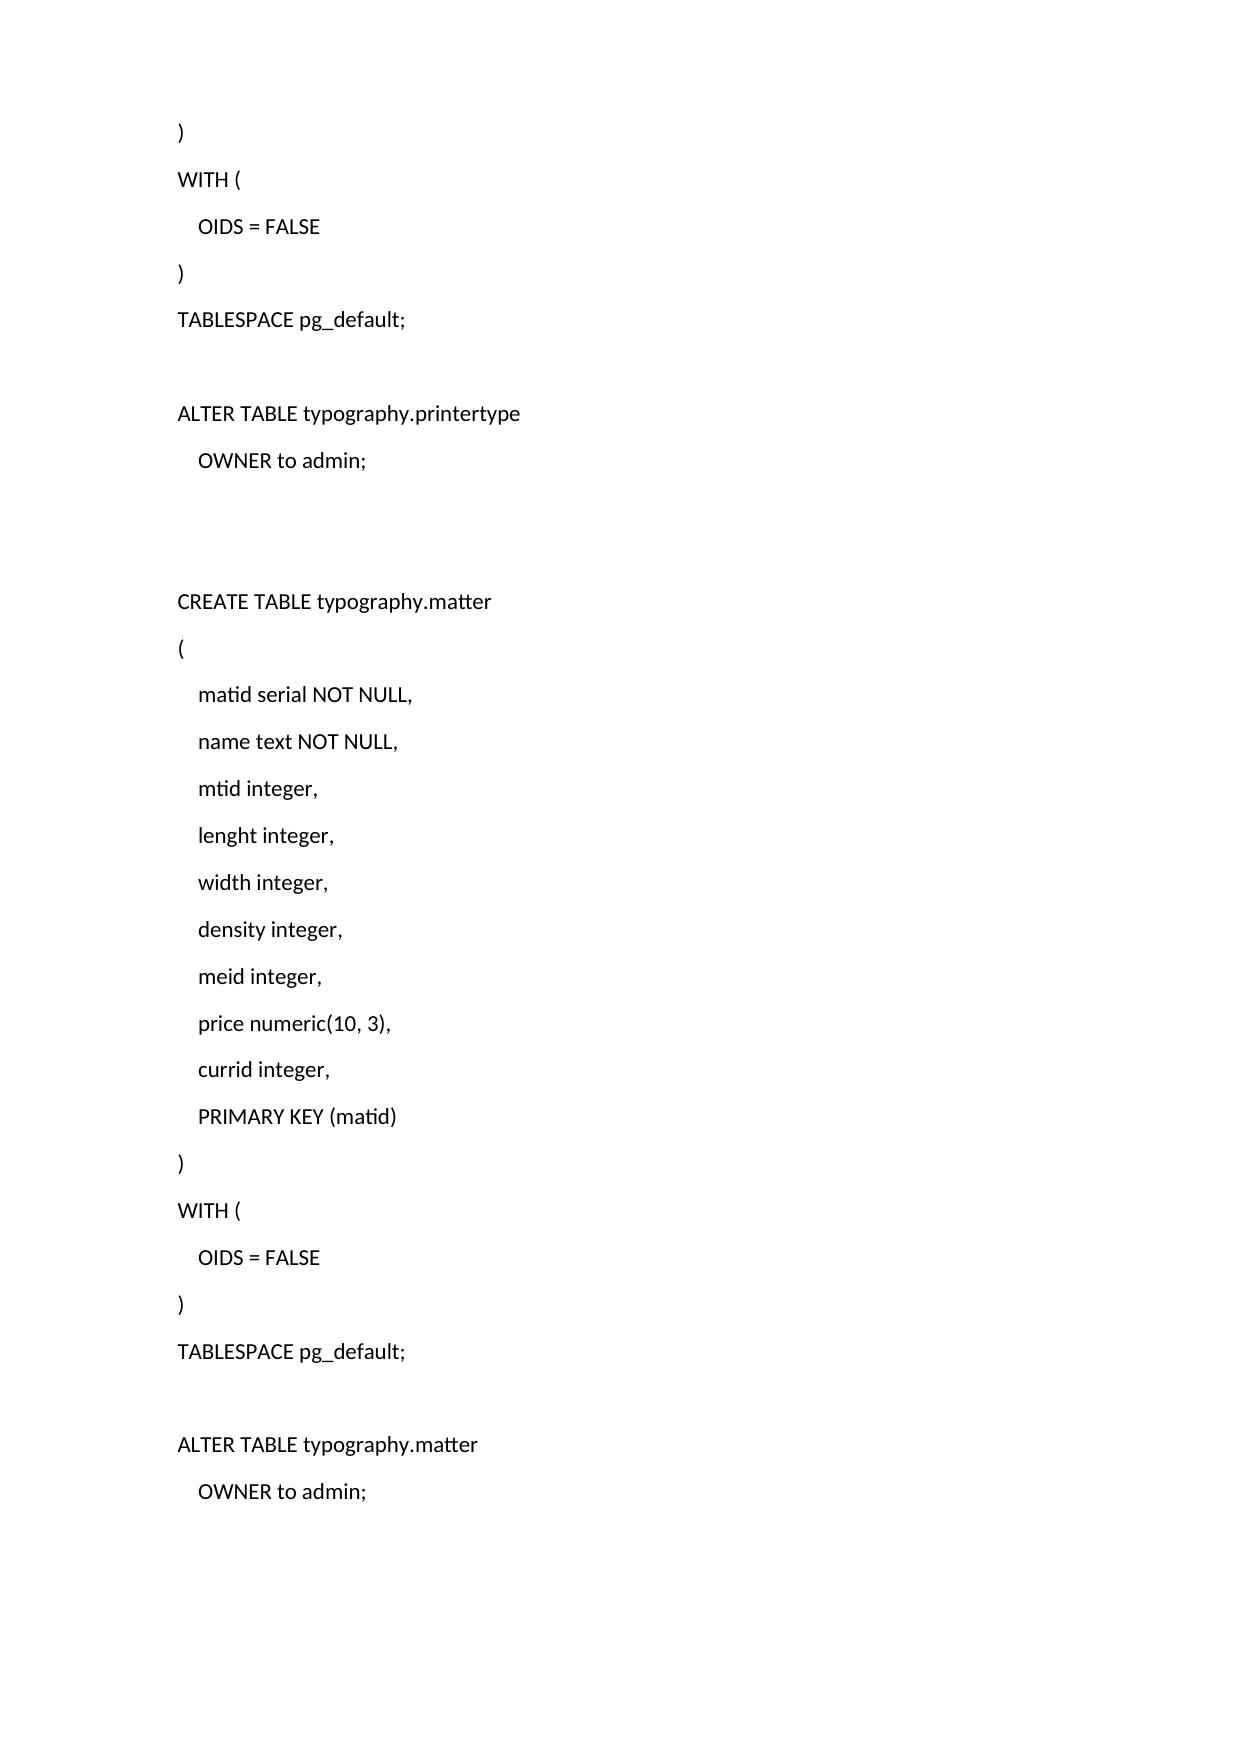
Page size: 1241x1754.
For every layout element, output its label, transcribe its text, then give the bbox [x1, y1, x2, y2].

text matid serial NOT NULL, [177, 681, 1152, 709]
text width integer, [177, 868, 1152, 896]
text OWNER to admin; [177, 446, 1152, 474]
text WITH ( [177, 1196, 1152, 1224]
text currid integer, [177, 1056, 1152, 1084]
text PRIMARY KEY (matid) [177, 1102, 1152, 1131]
text ) [177, 1149, 1152, 1177]
text density integer, [177, 915, 1152, 943]
text ALTER TABLE typography.matter [177, 1431, 1152, 1459]
text ALTER TABLE typography.printertype [177, 399, 1152, 427]
text ) [177, 118, 1152, 146]
text CREATE TABLE typography.matter [177, 587, 1152, 615]
text meid integer, [177, 962, 1152, 990]
text ) [177, 259, 1152, 287]
text ) [177, 1290, 1152, 1318]
text OIDS = FALSE [177, 1243, 1152, 1271]
text TABLESPACE pg_default; [177, 306, 1152, 334]
text name text NOT NULL, [177, 727, 1152, 756]
text WITH ( [177, 165, 1152, 193]
text TABLESPACE pg_default; [177, 1337, 1152, 1365]
text lenght integer, [177, 821, 1152, 849]
text OIDS = FALSE [177, 212, 1152, 240]
text ( [177, 634, 1152, 662]
text OWNER to admin; [177, 1477, 1152, 1506]
text mtid integer, [177, 774, 1152, 802]
text price numeric(10, 3), [177, 1009, 1152, 1037]
